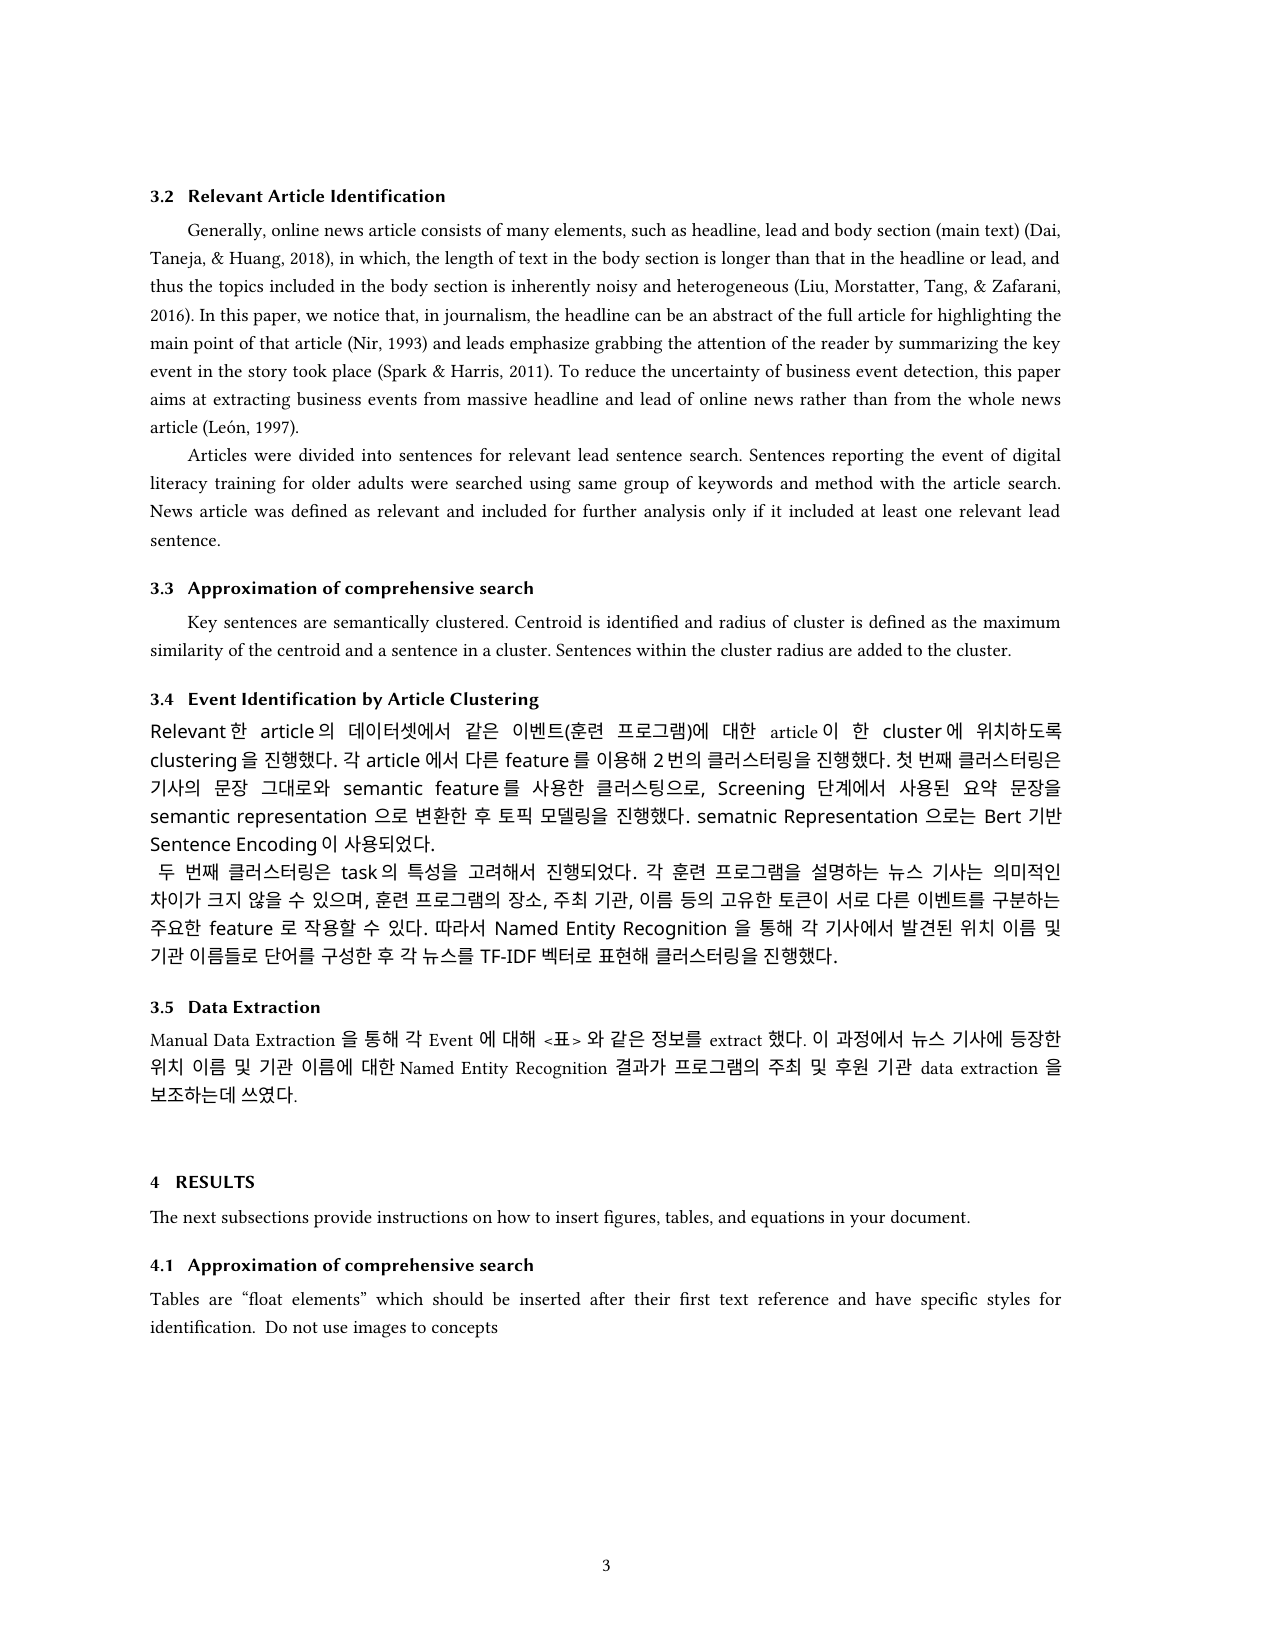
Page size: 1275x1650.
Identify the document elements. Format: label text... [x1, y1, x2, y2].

text Approximation of comprehensive search [150, 1253, 1062, 1276]
text Tables are “float elements” which should be inserted after their first text reference and have specific styles for identification. Do not use images to concepts [150, 1282, 1062, 1338]
text The next subsections provide instructions on how to insert figures, tables, and equations in your document. [150, 1199, 1062, 1228]
text 두 번째 클러스터링은 task의 특성을 고려해서 진행되었다. 각 훈련 프로그램을 설명하는 뉴스 기사는 의미적인 차이가 크지 않을 수 있으며, 훈련 프로그램의 장소, 주최 기관, 이름 등의 고유한 토큰이 서로 다른 이벤트를 구분하는 주요한 feature 로 작용할 수 있다. 따라서 Named Entity Recognition 을 통해 각 기사에서 발견된 위치 이름 및 기관 이름들로 단어를 구성한 후 각 뉴스를 TF-IDF 벡터로 표현해 클러스터링을 진행했다. [150, 857, 1062, 969]
text Manual Data Extraction 을 통해 각 Event 에 대해 <표> 와 같은 정보를 extract 했다. 이 과정에서 뉴스 기사에 등장한 위치 이름 및 기관 이름에 대한Named Entity Recognition 결과가 프로그램의 주최 및 후원 기관 data extraction 을 보조하는데 쓰였다. [150, 1024, 1062, 1108]
text Results [150, 1170, 1062, 1193]
text Key sentences are semantically clustered. Centroid is identified and radius of cluster is defined as the maximum similarity of the centroid and a sentence in a cluster. Sentences within the cluster radius are added to the cluster. [150, 605, 1062, 661]
text Approximation of comprehensive search [150, 576, 1062, 599]
text Event Identification by Article Clustering [150, 686, 1062, 710]
text Relevant Article Identification [150, 183, 1062, 207]
text Generally, online news article consists of many elements, such as headline, lead and body section (main text) (Dai, Taneja, & Huang, 2018), in which, the length of text in the body section is longer than that in the headline or lead, and thus the topics included in the body section is inherently noisy and heterogeneous (Liu, Morstatter, Tang, & Zafarani, 2016). In this paper, we notice that, in journalism, the headline can be an abstract of the full article for highlighting the main point of that article (Nir, 1993) and leads emphasize grabbing the attention of the reader by summarizing the key event in the story took place (Spark & Harris, 2011). To reduce the uncertainty of business event detection, this paper aims at extracting business events from massive headline and lead of online news rather than from the whole news article (León, 1997). [150, 213, 1062, 438]
text Articles were divided into sentences for relevant lead sentence search. Sentences reporting the event of digital literacy training for older adults were searched using same group of keywords and method with the article search. News article was defined as relevant and included for further analysis only if it included at least one relevant lead sentence. [150, 438, 1062, 551]
text Data Extraction [150, 994, 1062, 1018]
text Relevant한 article의 데이터셋에서 같은 이벤트(훈련 프로그램)에 대한 article이 한 cluster에 위치하도록 clustering을 진행했다. 각 article 에서 다른 feature를 이용해 2번의 클러스터링을 진행했다. 첫 번째 클러스터링은 기사의 문장 그대로와 semantic feature를 사용한 클러스팅으로, Screening 단계에서 사용된 요약 문장을 semantic representation 으로 변환한 후 토픽 모델링을 진행했다. sematnic Representation 으로는 Bert 기반 Sentence Encoding이 사용되었다. [150, 716, 1062, 857]
